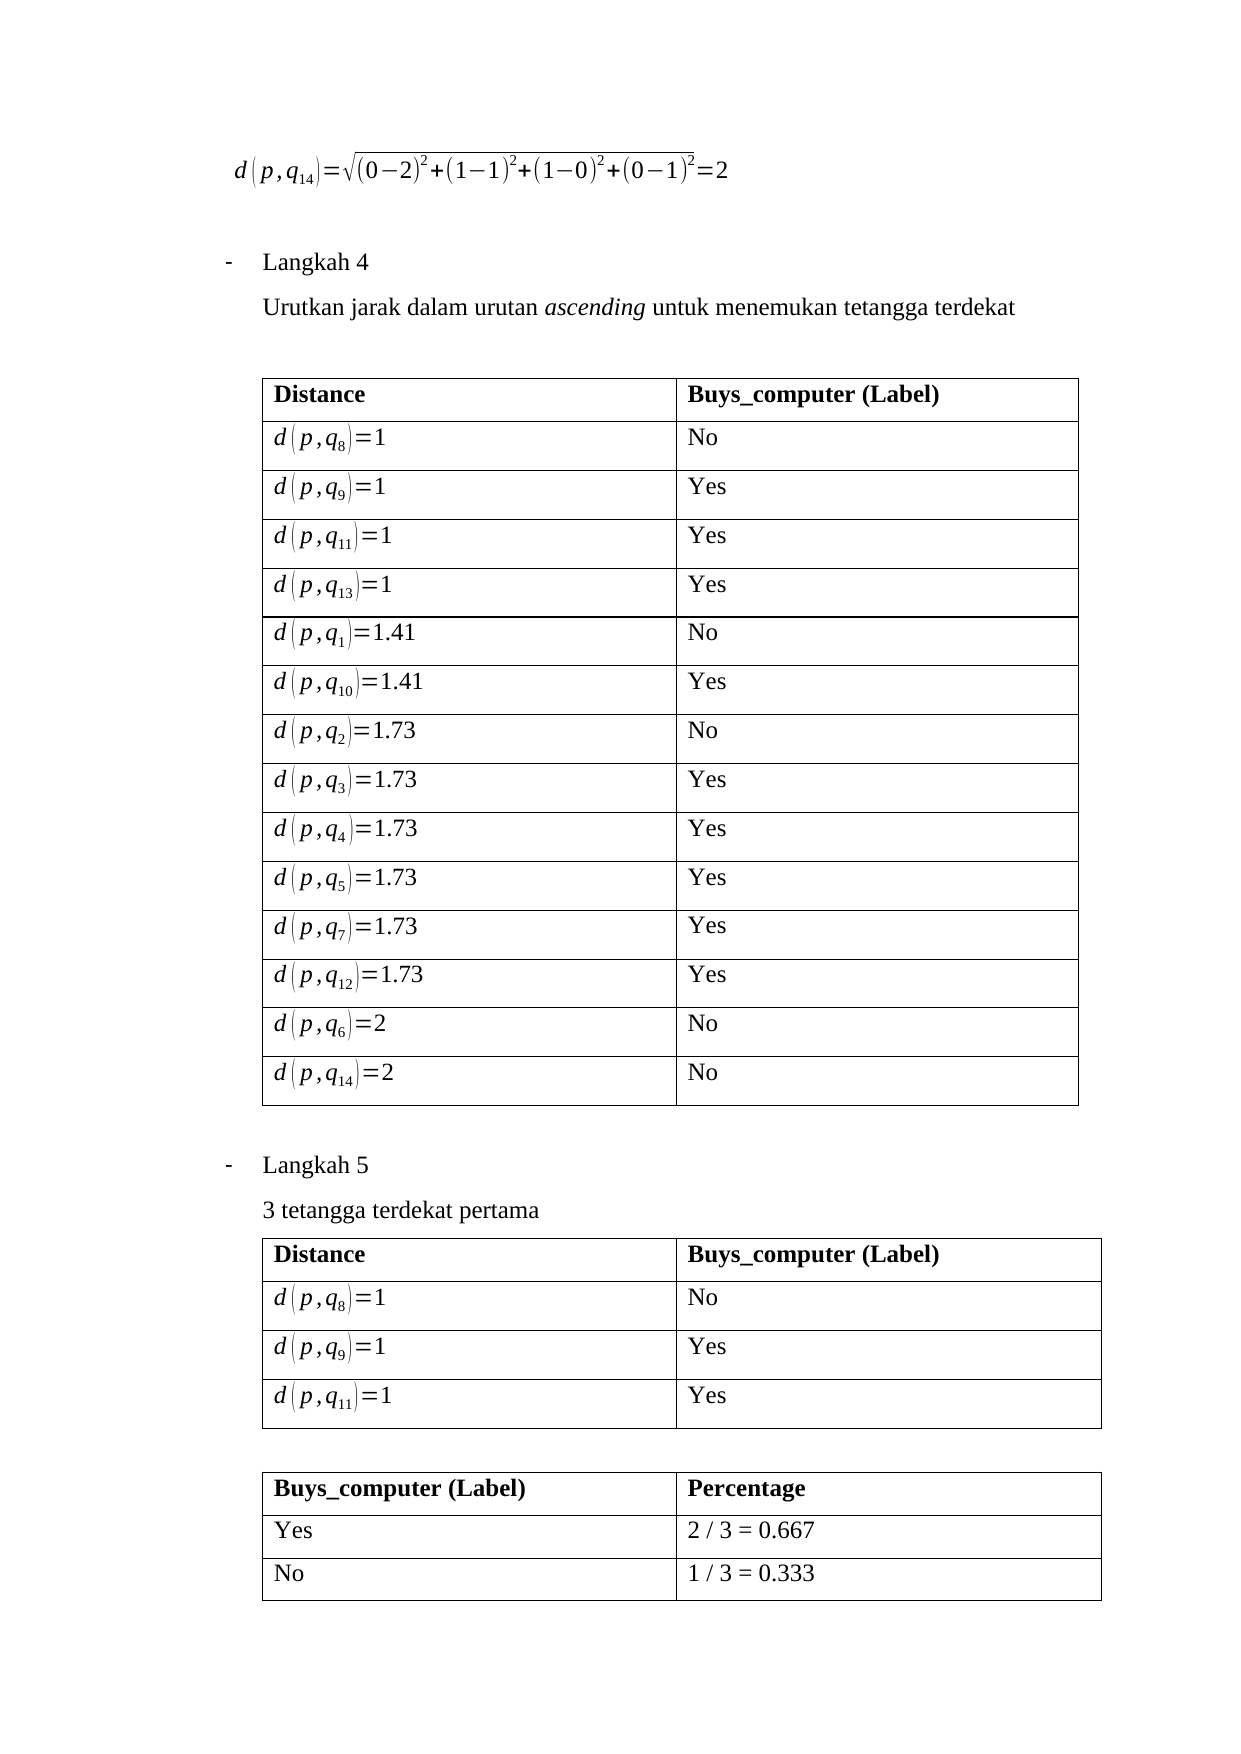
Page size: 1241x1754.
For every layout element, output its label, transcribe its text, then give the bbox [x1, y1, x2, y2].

table_cell Yes [677, 1380, 1101, 1427]
table_cell No [677, 1008, 1078, 1056]
table_header Distance [263, 1239, 676, 1281]
table_cell Yes [677, 666, 1078, 714]
table_cell [263, 520, 676, 568]
table_cell No [263, 1559, 676, 1600]
table_header Buys_computer (Label) [263, 1473, 676, 1514]
table_cell 2 / 3 = 0.667 [677, 1516, 1101, 1557]
table_header Percentage [677, 1473, 1101, 1514]
table_cell Yes [677, 471, 1078, 519]
table_cell [263, 960, 676, 1007]
table_cell Yes [263, 1516, 676, 1557]
list Urutkan jarak dalam urutan ascending untuk menemukan tetangga terdekat [262, 292, 1090, 321]
table_cell Yes [677, 960, 1078, 1007]
table_cell 1 / 3 = 0.333 [677, 1559, 1101, 1600]
table_cell Yes [677, 911, 1078, 958]
table_cell Yes [677, 520, 1078, 568]
table_cell No [677, 715, 1078, 763]
table_header Buys_computer (Label) [677, 379, 1078, 421]
table_cell No [677, 1282, 1101, 1330]
table_cell [263, 911, 676, 958]
table_cell Yes [677, 1331, 1101, 1379]
table_cell [263, 813, 676, 861]
list 3 tetangga terdekat pertama [262, 1195, 1090, 1224]
table_cell [263, 422, 676, 470]
table_cell Yes [677, 862, 1078, 909]
table_cell [263, 1331, 676, 1379]
list Langkah 5 [225, 1149, 1090, 1180]
table_cell Yes [677, 813, 1078, 861]
table_cell [263, 1282, 676, 1330]
list Langkah 4 [225, 246, 1090, 277]
table_cell [263, 862, 676, 909]
table_header Distance [263, 379, 676, 421]
table_cell [263, 1008, 676, 1056]
table_cell [263, 715, 676, 763]
table_cell Yes [677, 569, 1078, 616]
table_cell No [677, 618, 1078, 665]
table_cell [263, 569, 676, 616]
table_cell [263, 471, 676, 519]
table_cell [263, 764, 676, 812]
table_cell Yes [677, 764, 1078, 812]
table_cell [263, 1380, 676, 1427]
table_cell No [677, 1057, 1078, 1105]
table_cell [263, 1057, 676, 1105]
table_cell [263, 618, 676, 665]
table_cell [263, 666, 676, 714]
table_cell No [677, 422, 1078, 470]
table_header Buys_computer (Label) [677, 1239, 1101, 1281]
